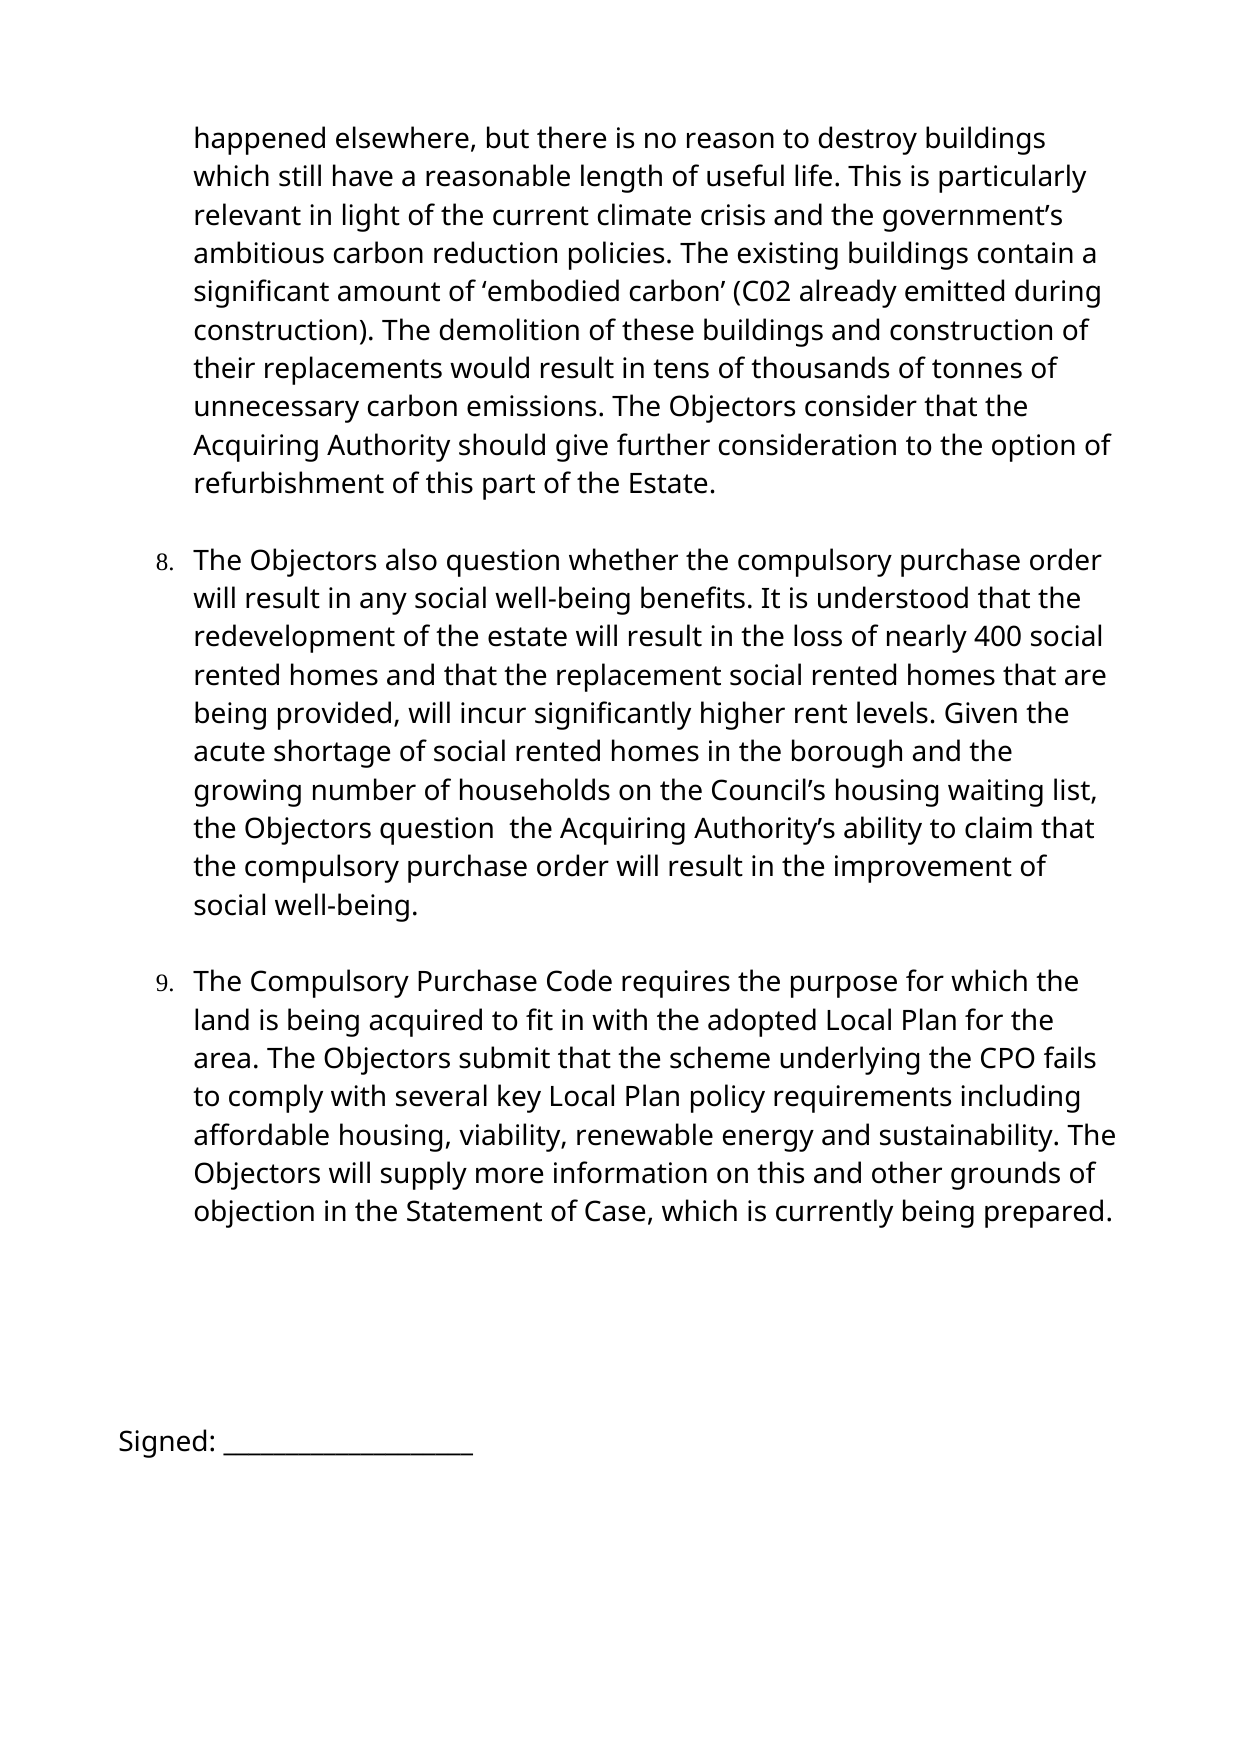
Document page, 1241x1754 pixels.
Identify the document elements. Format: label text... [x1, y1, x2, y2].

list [156, 118, 1122, 501]
list The Compulsory Purchase Code requires the purpose for which the land is being acquired to fit in with the adopted Local Plan for the area. The Objectors submit that the scheme underlying the CPO fails to comply with several key Local Plan policy requirements including affordable housing, viability, renewable energy and sustainability. The Objectors will supply more information on this and other grounds of objection in the Statement of Case, which is currently being prepared. [156, 961, 1122, 1230]
list The Objectors also question whether the compulsory purchase order will result in any social well-being benefits. It is understood that the redevelopment of the estate will result in the loss of nearly 400 social rented homes and that the replacement social rented homes that are being provided, will incur significantly higher rent levels. Given the acute shortage of social rented homes in the borough and the growing number of households on the Council’s housing waiting list, the Objectors question the Acquiring Authority’s ability to claim that the compulsory purchase order will result in the improvement of social well-being. [156, 540, 1122, 923]
text Signed: ____________________ [118, 1421, 1122, 1460]
